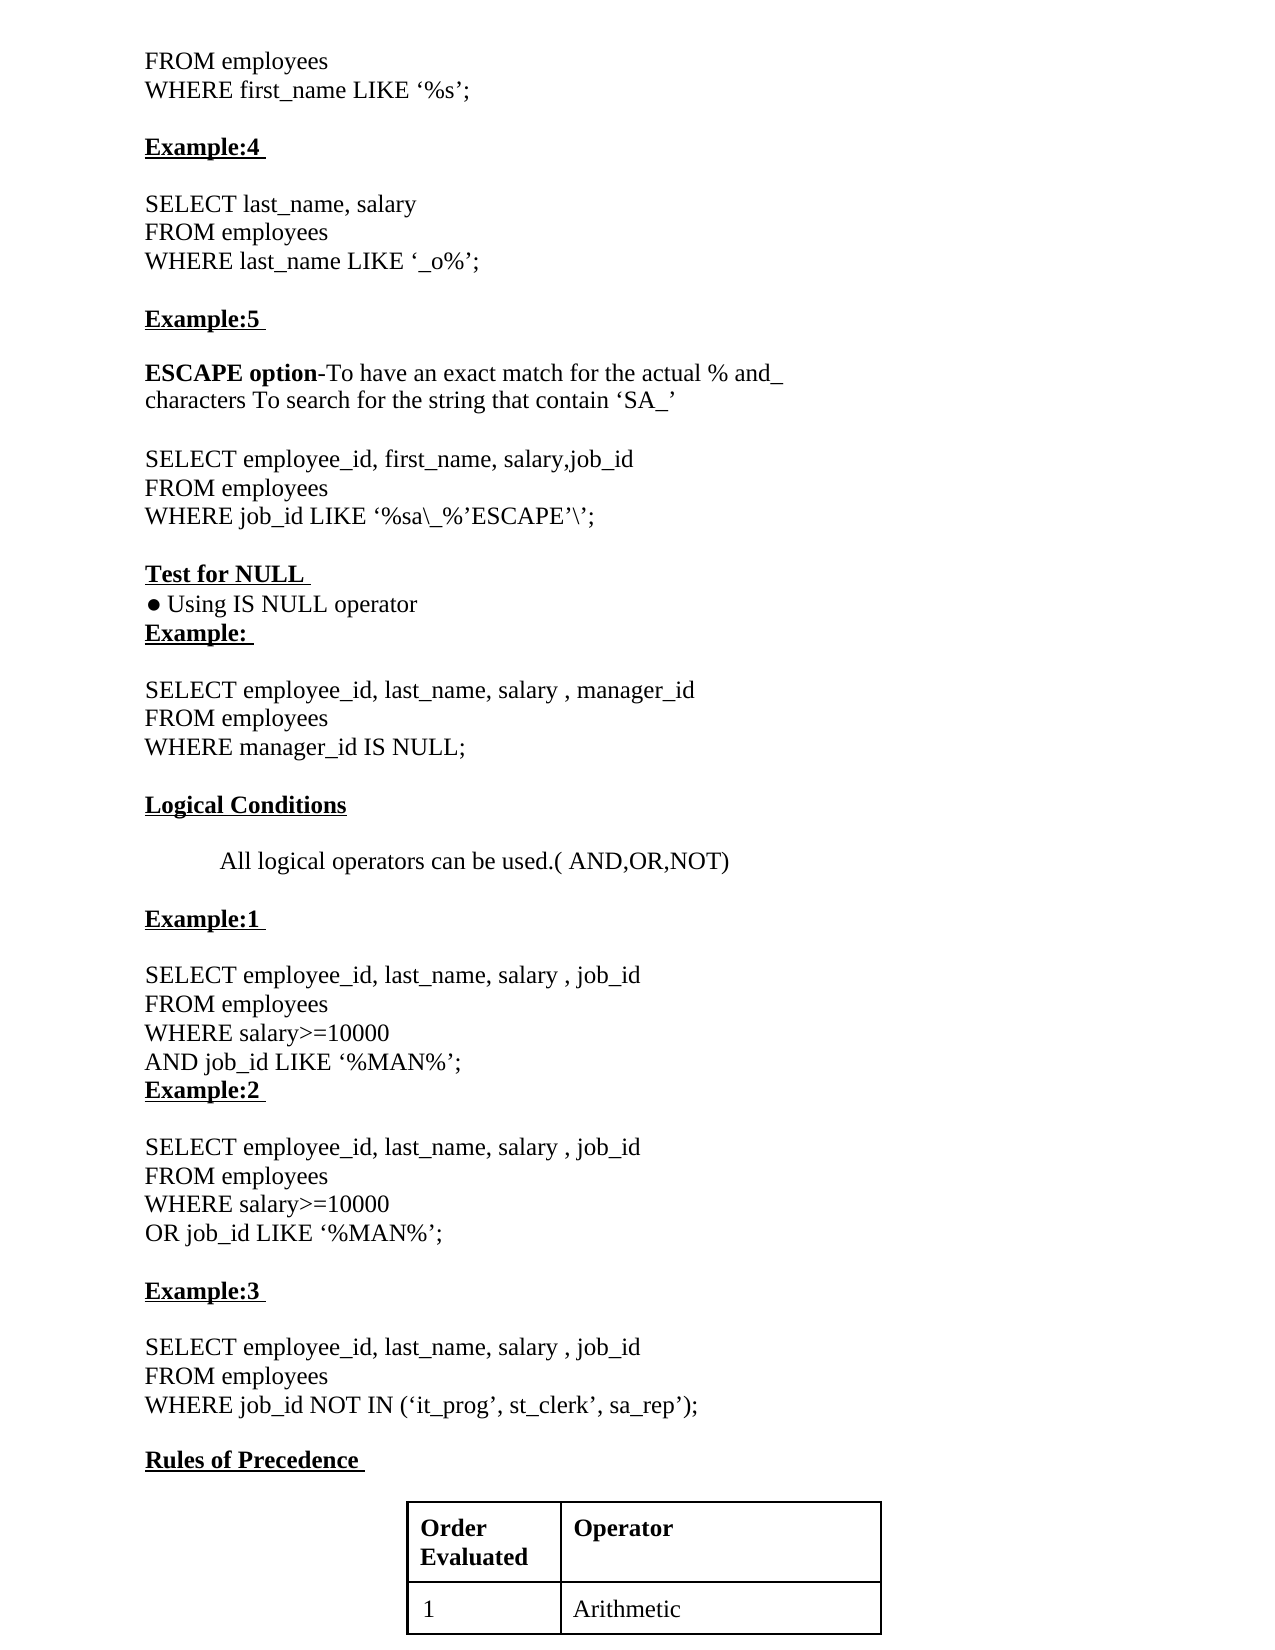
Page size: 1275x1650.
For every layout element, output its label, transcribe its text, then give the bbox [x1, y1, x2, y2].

text ESCAPE option-To have an exact match for the actual % and_ characters To search for the string that contain ‘SA_’ [144, 360, 890, 414]
text Example:5 [144, 304, 1151, 332]
text SELECT employee_id, last_name, salary , job_id [145, 1332, 1151, 1361]
text FROM employees [144, 703, 1151, 732]
text WHERE first_name LIKE ‘%s’; [144, 75, 1151, 103]
text OR job_id LIKE ‘%MAN%’; [145, 1218, 1151, 1247]
text AND job_id LIKE ‘%MAN%’; [144, 1047, 1151, 1076]
text FROM employees [144, 1161, 1151, 1189]
text ● Using IS NULL operator [146, 588, 1151, 618]
table_cell Arithmetic [562, 1583, 880, 1633]
text Example:1 [144, 904, 1151, 933]
text SELECT employee_id, first_name, salary,job_id [145, 444, 1151, 473]
text SELECT last_name, salary [145, 189, 1151, 217]
text SELECT employee_id, last_name, salary , job_id [145, 1132, 1151, 1161]
text Example:4 [144, 132, 1151, 161]
text WHERE job_id LIKE ‘%sa\_%’ESCAPE’\’; [144, 501, 1151, 530]
text FROM employees [144, 1361, 1151, 1390]
text Example: [144, 618, 1151, 647]
text Test for NULL [145, 559, 1151, 588]
text WHERE last_name LIKE ‘_o%’; [144, 246, 1151, 275]
text Example:2 [144, 1076, 1151, 1104]
text FROM employees [144, 217, 1151, 246]
text WHERE salary>=10000 [144, 1189, 1151, 1218]
text WHERE manager_id IS NULL; [144, 732, 1151, 761]
text WHERE job_id NOT IN (‘it_prog’, st_clerk’, sa_rep’); Rules of Precedence [144, 1390, 703, 1474]
text Logical Conditions [144, 790, 1151, 819]
table_header Operator [562, 1503, 880, 1581]
text SELECT employee_id, last_name, salary , job_id [145, 961, 1151, 989]
text WHERE salary>=10000 [144, 1018, 1151, 1047]
table_header Order Evaluated [409, 1503, 560, 1581]
text FROM employees [144, 473, 1151, 501]
text FROM employees [144, 46, 1151, 75]
table_cell 1 [409, 1583, 560, 1633]
text Example:3 [144, 1276, 1151, 1305]
text FROM employees [144, 989, 1151, 1018]
text All logical operators can be used.( AND,OR,NOT) [219, 846, 1151, 875]
text SELECT employee_id, last_name, salary , manager_id [145, 675, 1151, 703]
